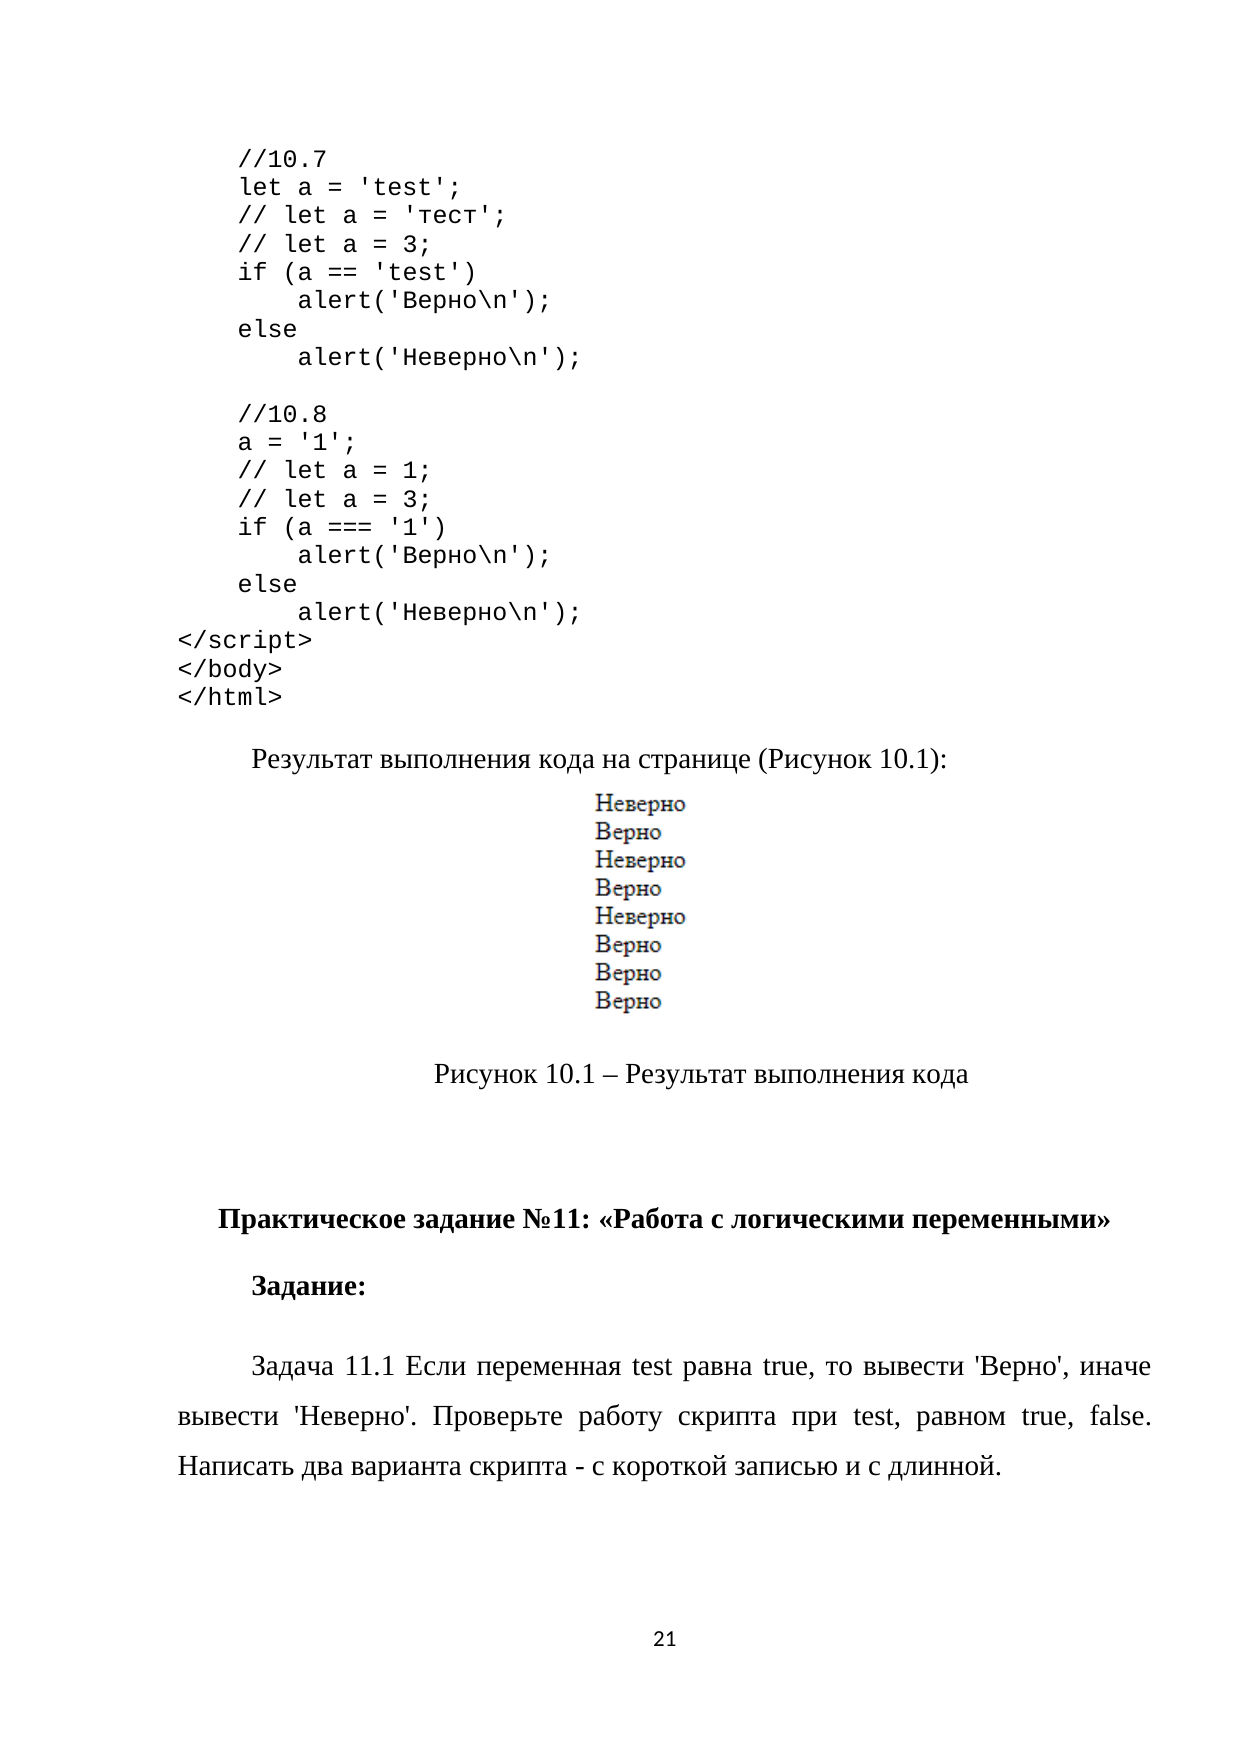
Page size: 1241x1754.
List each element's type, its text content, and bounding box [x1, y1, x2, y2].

text alert('Верно\n'); [177, 543, 1152, 571]
picture [591, 791, 738, 1026]
subtitle Практическое задание №11: «Работа с логическими переменными» [177, 1201, 1152, 1235]
text // let a = 3; [177, 231, 1152, 260]
text alert('Неверно\n'); [177, 345, 1152, 373]
text //10.7 [177, 146, 1152, 175]
text alert('Неверно\n'); [177, 600, 1152, 628]
text </body> [177, 656, 1152, 685]
text alert('Верно\n'); [177, 288, 1152, 316]
text // let a = 3; [177, 486, 1152, 515]
text else [177, 316, 1152, 345]
text else [177, 571, 1152, 600]
text //10.8 [177, 401, 1152, 430]
text // let a = 1; [177, 458, 1152, 486]
list Результат выполнения кода на странице (Рисунок 10.1): [177, 741, 1152, 775]
text </html> [177, 685, 1152, 713]
text if (a == 'test') [177, 260, 1152, 288]
text Задание: [177, 1268, 1152, 1302]
text </script> [177, 628, 1152, 656]
text a = '1'; [177, 430, 1152, 458]
text // let a = 'тест'; [177, 203, 1152, 231]
text Задача 11.1 Если переменная test равна true, то вывести 'Верно', иначе вывести 'Неверно'. Проверьте работу скрипта при test, равном true, false. Написать два варианта скрипта - с короткой записью и с длинной. [177, 1348, 1152, 1482]
text if (a === '1') [177, 515, 1152, 543]
text let a = 'test'; [177, 175, 1152, 203]
list Рисунок 10.1 – Результат выполнения кода [177, 1057, 1152, 1090]
